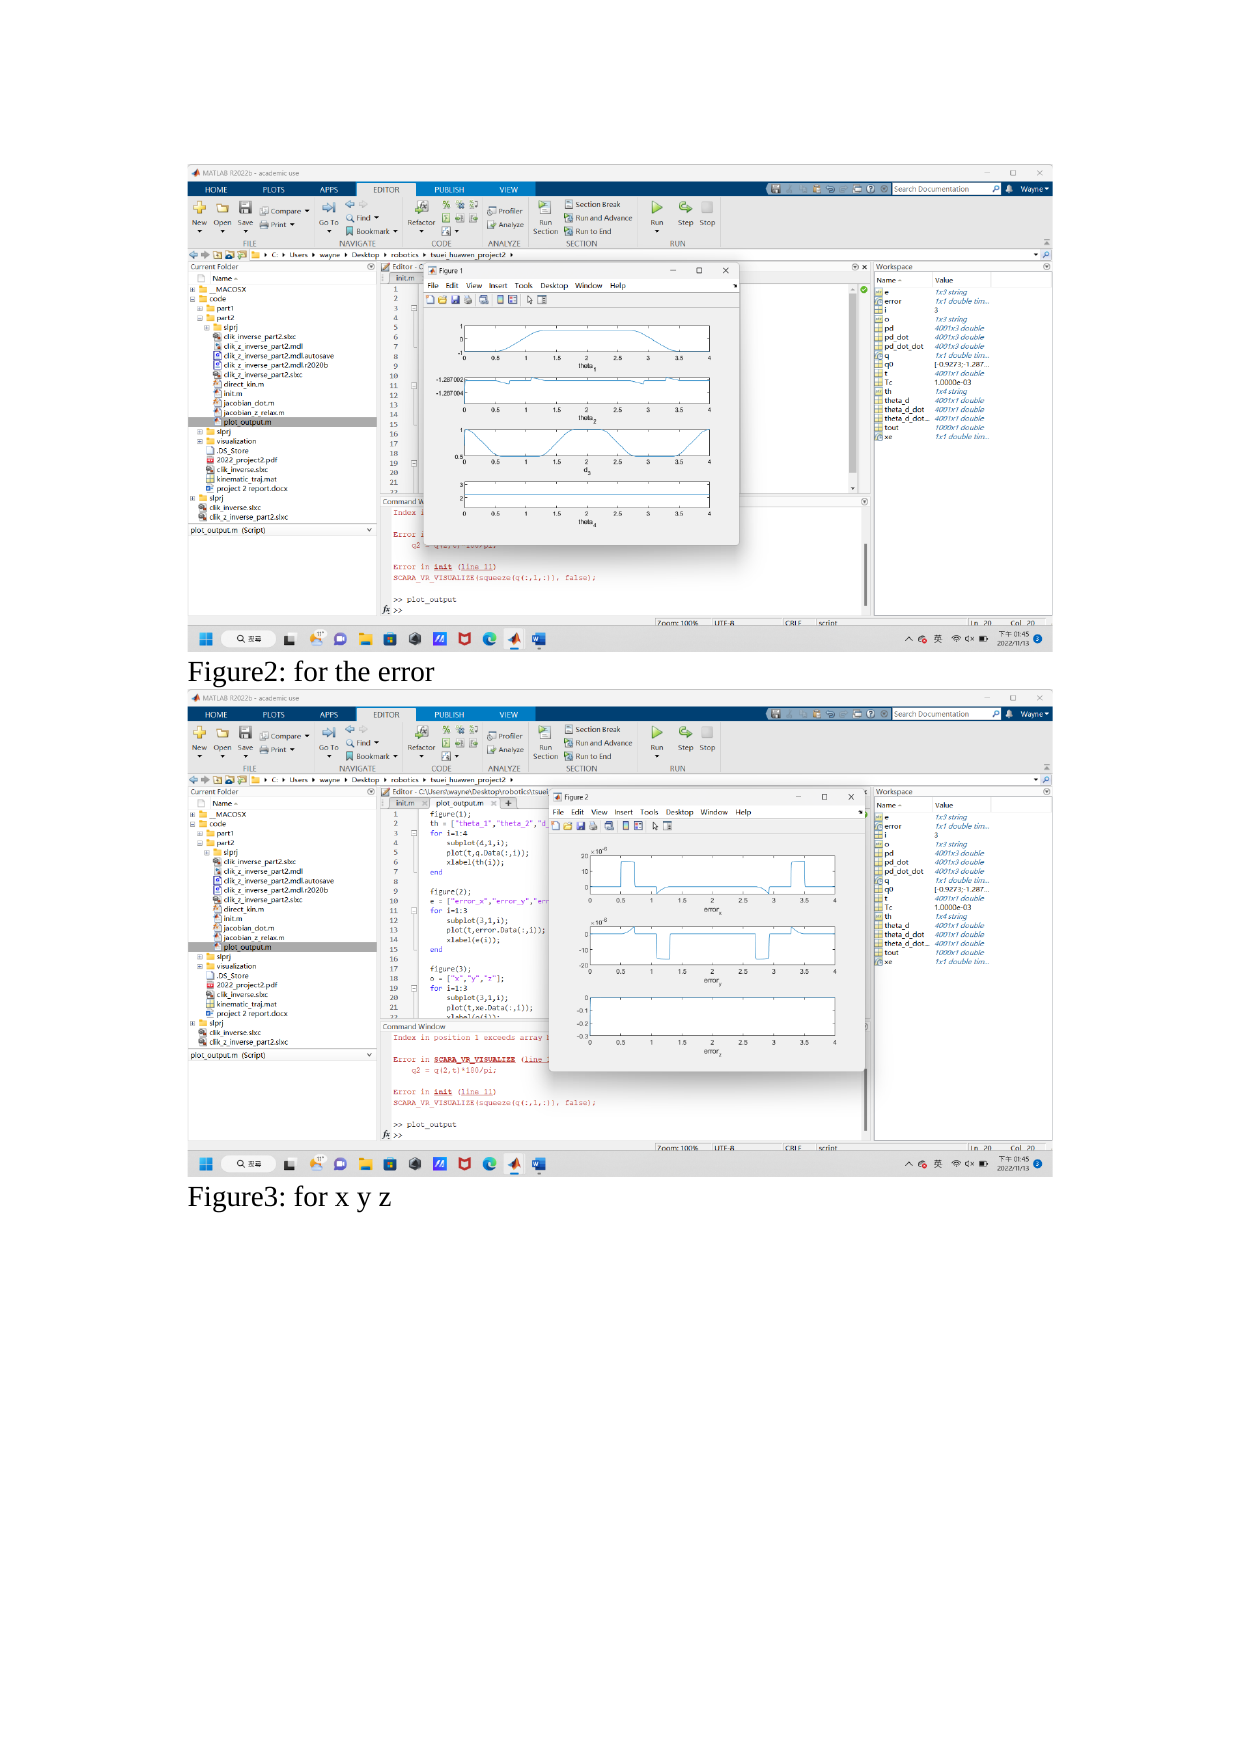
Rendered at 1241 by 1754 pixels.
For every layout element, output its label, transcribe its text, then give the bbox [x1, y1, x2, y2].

picture [187, 689, 1053, 1177]
text Figure3: for x y z [187, 1177, 1053, 1214]
picture [187, 164, 1053, 652]
text Figure2: for the error [187, 652, 1053, 689]
